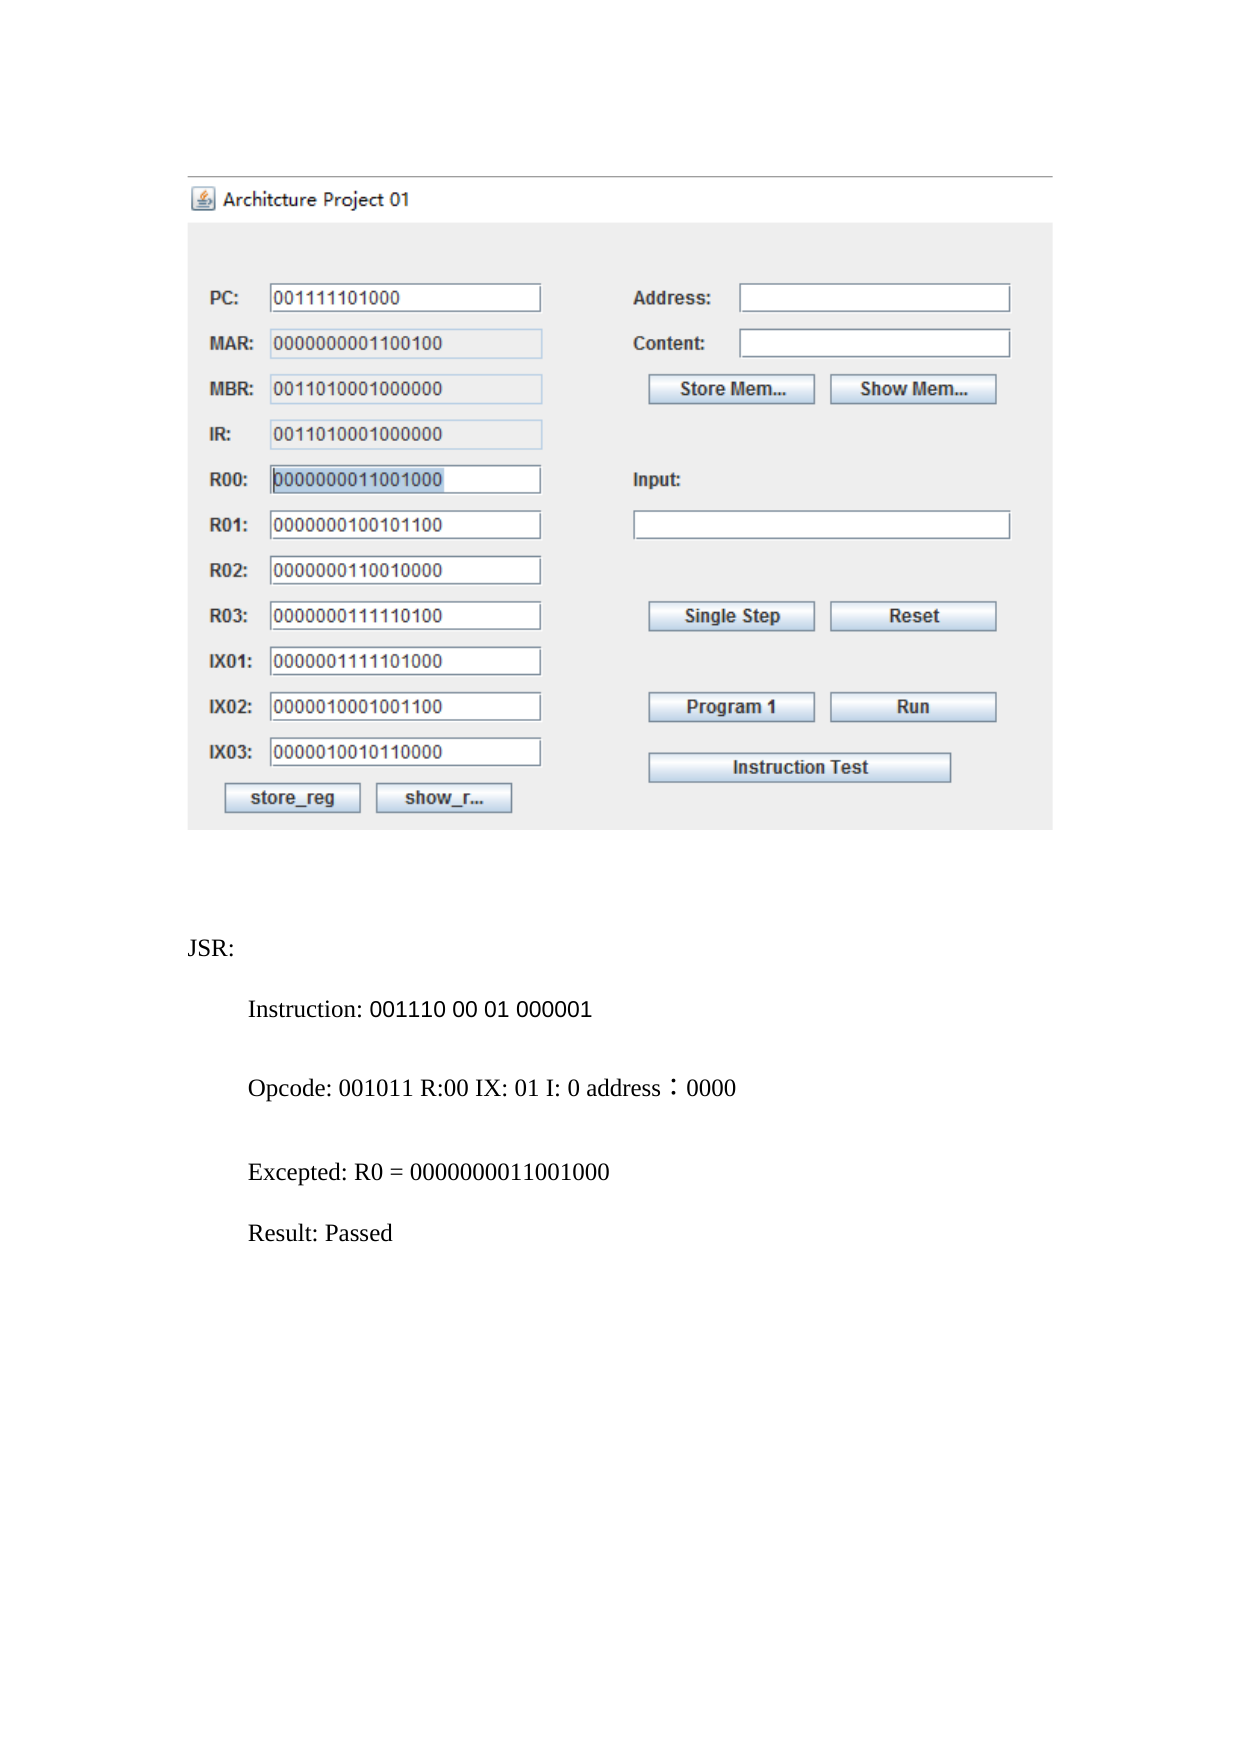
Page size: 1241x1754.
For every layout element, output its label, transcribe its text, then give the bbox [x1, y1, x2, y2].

picture [187, 176, 1053, 830]
text JSR: [187, 931, 1053, 963]
text Instruction: 001110 00 01 000001 [187, 992, 1053, 1025]
text Result: Passed [187, 1216, 1053, 1248]
text Opcode: 001011 R:00 IX: 01 I: 0 address：0000 [187, 1053, 1053, 1118]
text Excepted: R0 = 0000000011001000 [187, 1155, 1053, 1187]
